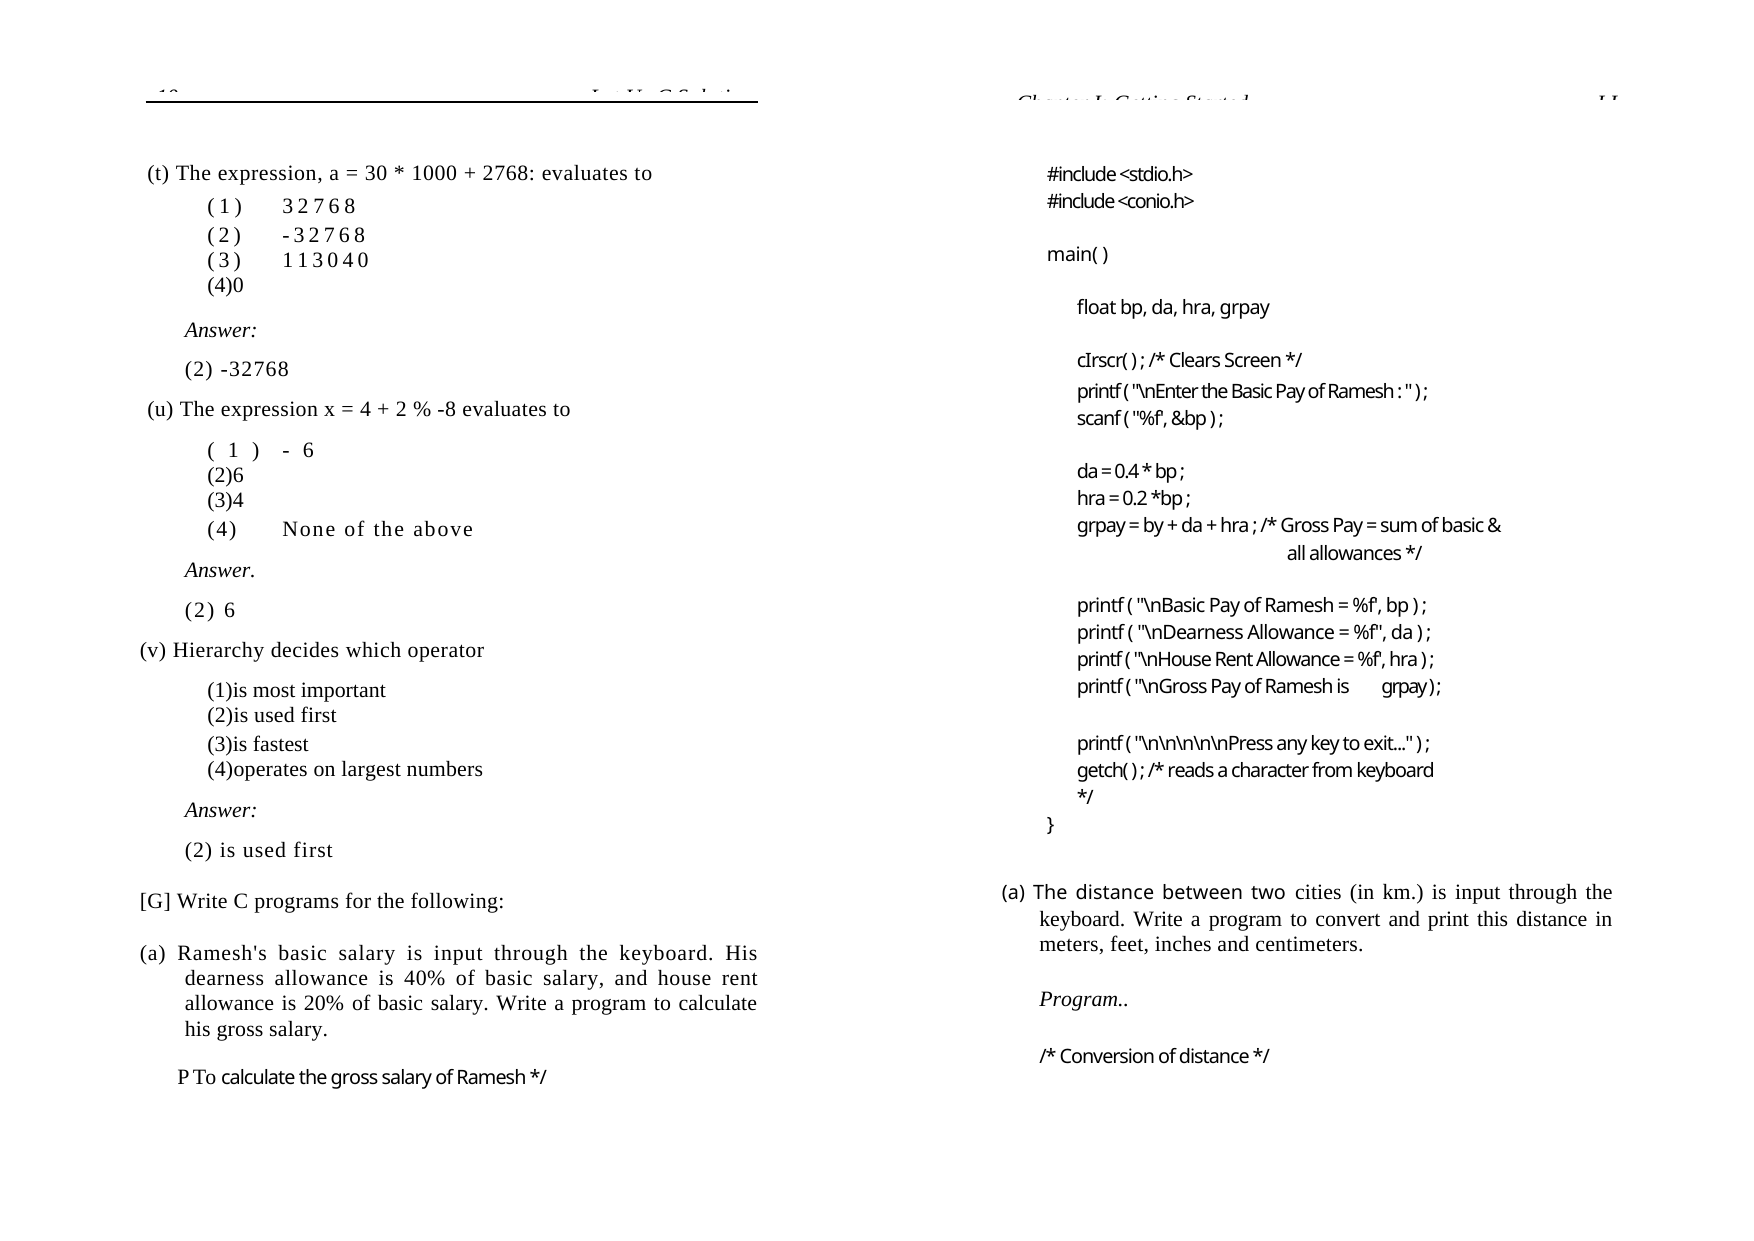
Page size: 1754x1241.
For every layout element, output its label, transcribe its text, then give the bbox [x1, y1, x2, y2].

list 0 [207, 272, 759, 297]
list is used first [207, 702, 759, 727]
list 32768 [207, 193, 759, 218]
text P To calculate the gross salary of Ramesh */ [177, 1063, 759, 1090]
text Answer. [184, 560, 759, 582]
text hra = 0.2 *bp ; [1077, 485, 1628, 512]
text Answer: [184, 800, 759, 822]
list -32768 [207, 222, 759, 247]
text printf ( "\nBasic Pay of Ramesh = %f', bp ) ; printf ( "\nDearness Allowance = %f", da ) ; printf ( "\nHouse Rent Allowance = %f', hra ) ; printf ( "\nGross Pay of Ramesh is grpay ) ; [1077, 592, 1448, 699]
text printf ( "\nEnter the Basic Pay of Ramesh : " ) ; scanf ( "%f', &bp ) ; [1077, 377, 1441, 431]
text float bp, da, hra, grpay [1077, 293, 1628, 321]
text (t) The expression, a = 30 * 1000 + 2768: evaluates to [147, 160, 759, 185]
list None of the above [207, 516, 759, 541]
text [G] Write C programs for the following: [139, 888, 759, 914]
list 6 [207, 462, 759, 487]
text /* Conversion of distance */ [1039, 1045, 1628, 1068]
text Program.. [1039, 986, 1628, 1011]
list 113040 [207, 247, 759, 272]
list -6 [207, 437, 759, 462]
text (2) is used first [184, 837, 759, 862]
text (2) 6 [184, 597, 759, 622]
list is most important [207, 677, 759, 702]
text #include <stdio.h> #include <conio.h> [1047, 160, 1201, 214]
text (a) The distance between two cities (in km.) is input through the keyboard. Write a program to convert and print this distance in meters, feet, inches and centimeters. [1002, 879, 1613, 956]
text printf ( "\n\n\n\n\nPress any key to exit..." ) ; getch( ) ; /* reads a character from keyboard */ [1077, 729, 1448, 810]
text cIrscr( ) ; /* Clears Screen */ [1077, 347, 1628, 374]
text (2) -32768 [184, 356, 759, 381]
text (v) Hierarchy decides which operator [139, 637, 759, 662]
text grpay = by + da + hra ; /* Gross Pay = sum of basic & [1077, 512, 1628, 539]
text da = 0.4 * bp ; [1077, 458, 1628, 485]
text Answer: [184, 320, 759, 341]
list operates on largest numbers [207, 756, 759, 782]
text } [1047, 810, 1628, 837]
list is fastest [207, 731, 759, 756]
list 4 [207, 487, 759, 512]
text all allowances */ [1287, 542, 1628, 565]
text main( ) [1047, 240, 1628, 267]
text (u) The expression x = 4 + 2 % -8 evaluates to [147, 396, 759, 422]
text (a) Ramesh's basic salary is input through the keyboard. His dearness allowance is 40% of basic salary, and house rent allowance is 20% of basic salary. Write a program to calculate his gross salary. [139, 940, 759, 1041]
